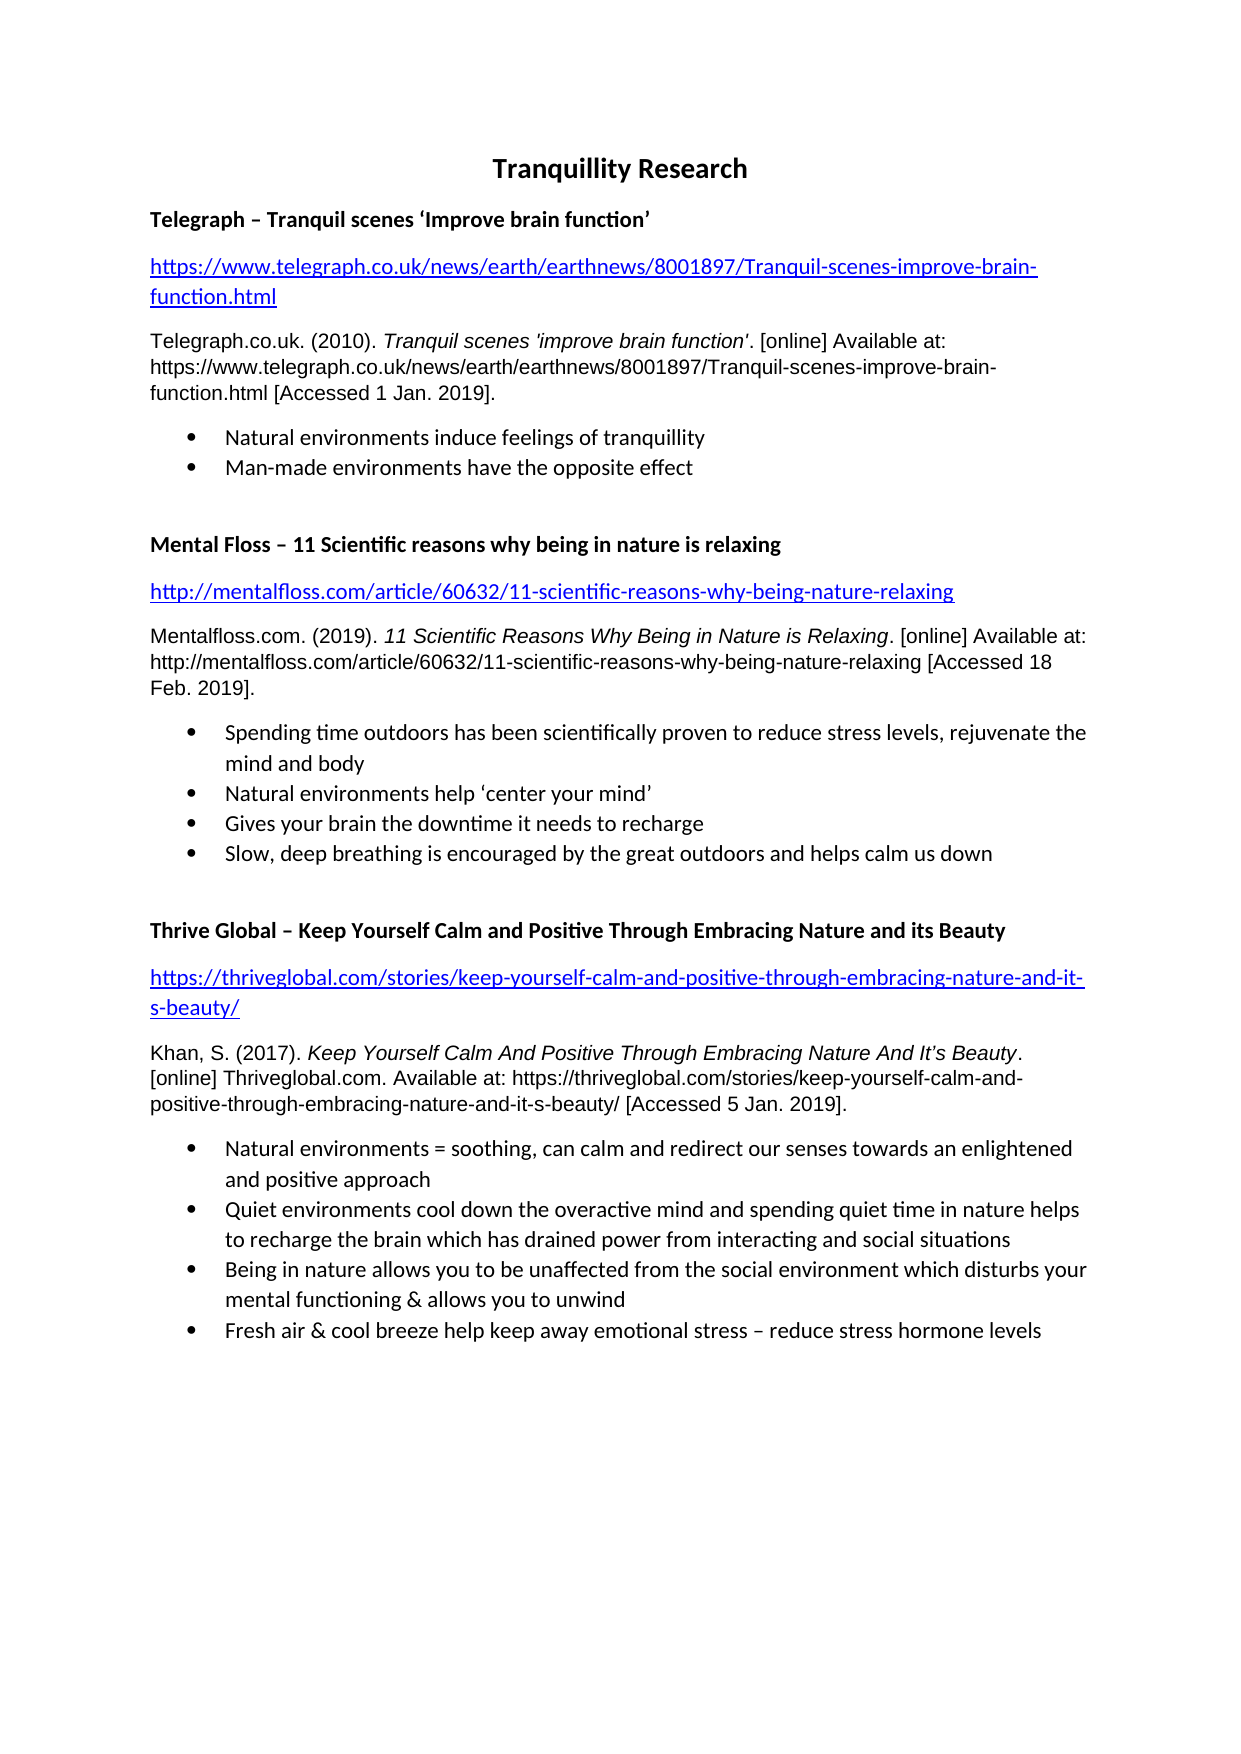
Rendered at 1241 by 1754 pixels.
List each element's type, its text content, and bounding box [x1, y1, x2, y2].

list Quiet environments cool down the overactive mind and spending quiet time in nature helps to recharge the brain which has drained power from interacting and social situations [187, 1195, 1090, 1253]
list Spending time outdoors has been scientifically proven to reduce stress levels, rejuvenate the mind and body [187, 718, 1090, 777]
text https://www.telegraph.co.uk/news/earth/earthnews/8001897/Tranquil-scenes-improve-brain-function.html [150, 252, 1090, 310]
text Telegraph.co.uk. (2010). Tranquil scenes 'improve brain function'. [online] Available at: https://www.telegraph.co.uk/news/earth/earthnews/8001897/Tranquil-scenes-improve-brain-function.html [Accessed 1 Jan. 2019]. [150, 329, 1090, 405]
list Being in nature allows you to be unaffected from the social environment which disturbs your mental functioning & allows you to unwind [187, 1255, 1090, 1313]
list Fresh air & cool breeze help keep away emotional stress – reduce stress hormone levels [187, 1316, 1090, 1344]
list Gives your brain the downtime it needs to recharge [187, 809, 1090, 837]
text http://mentalfloss.com/article/60632/11-scientific-reasons-why-being-nature-relaxing [150, 577, 1090, 605]
text https://thriveglobal.com/stories/keep-yourself-calm-and-positive-through-embracing-nature-and-it-s-beauty/ [150, 963, 1090, 1021]
list Man-made environments have the opposite effect [187, 453, 1090, 481]
list Slow, deep breathing is encouraged by the great outdoors and helps calm us down [187, 839, 1090, 867]
text Khan, S. (2017). Keep Yourself Calm And Positive Through Embracing Nature And It’s Beauty. [online] Thriveglobal.com. Available at: https://thriveglobal.com/stories/keep-yourself-calm-and-positive-through-embracing-nature-and-it-s-beauty/ [Accessed 5 Jan. 2019]. [150, 1040, 1090, 1116]
text Mental Floss – 11 Scientific reasons why being in nature is relaxing [150, 531, 1090, 558]
list Natural environments help ‘center your mind’ [187, 779, 1090, 807]
text Tranquillity Research [150, 150, 1090, 186]
list Natural environments = soothing, can calm and redirect our senses towards an enlightened and positive approach [187, 1134, 1090, 1193]
text Telegraph – Tranquil scenes ‘Improve brain function’ [150, 205, 1090, 233]
list Natural environments induce feelings of tranquillity [187, 423, 1090, 451]
text Thrive Global – Keep Yourself Calm and Positive Through Embracing Nature and its Beauty [150, 916, 1090, 944]
text Mentalfloss.com. (2019). 11 Scientific Reasons Why Being in Nature is Relaxing. [online] Available at: http://mentalfloss.com/article/60632/11-scientific-reasons-why-being-nature-relaxing [Accessed 18 Feb. 2019]. [150, 624, 1090, 700]
